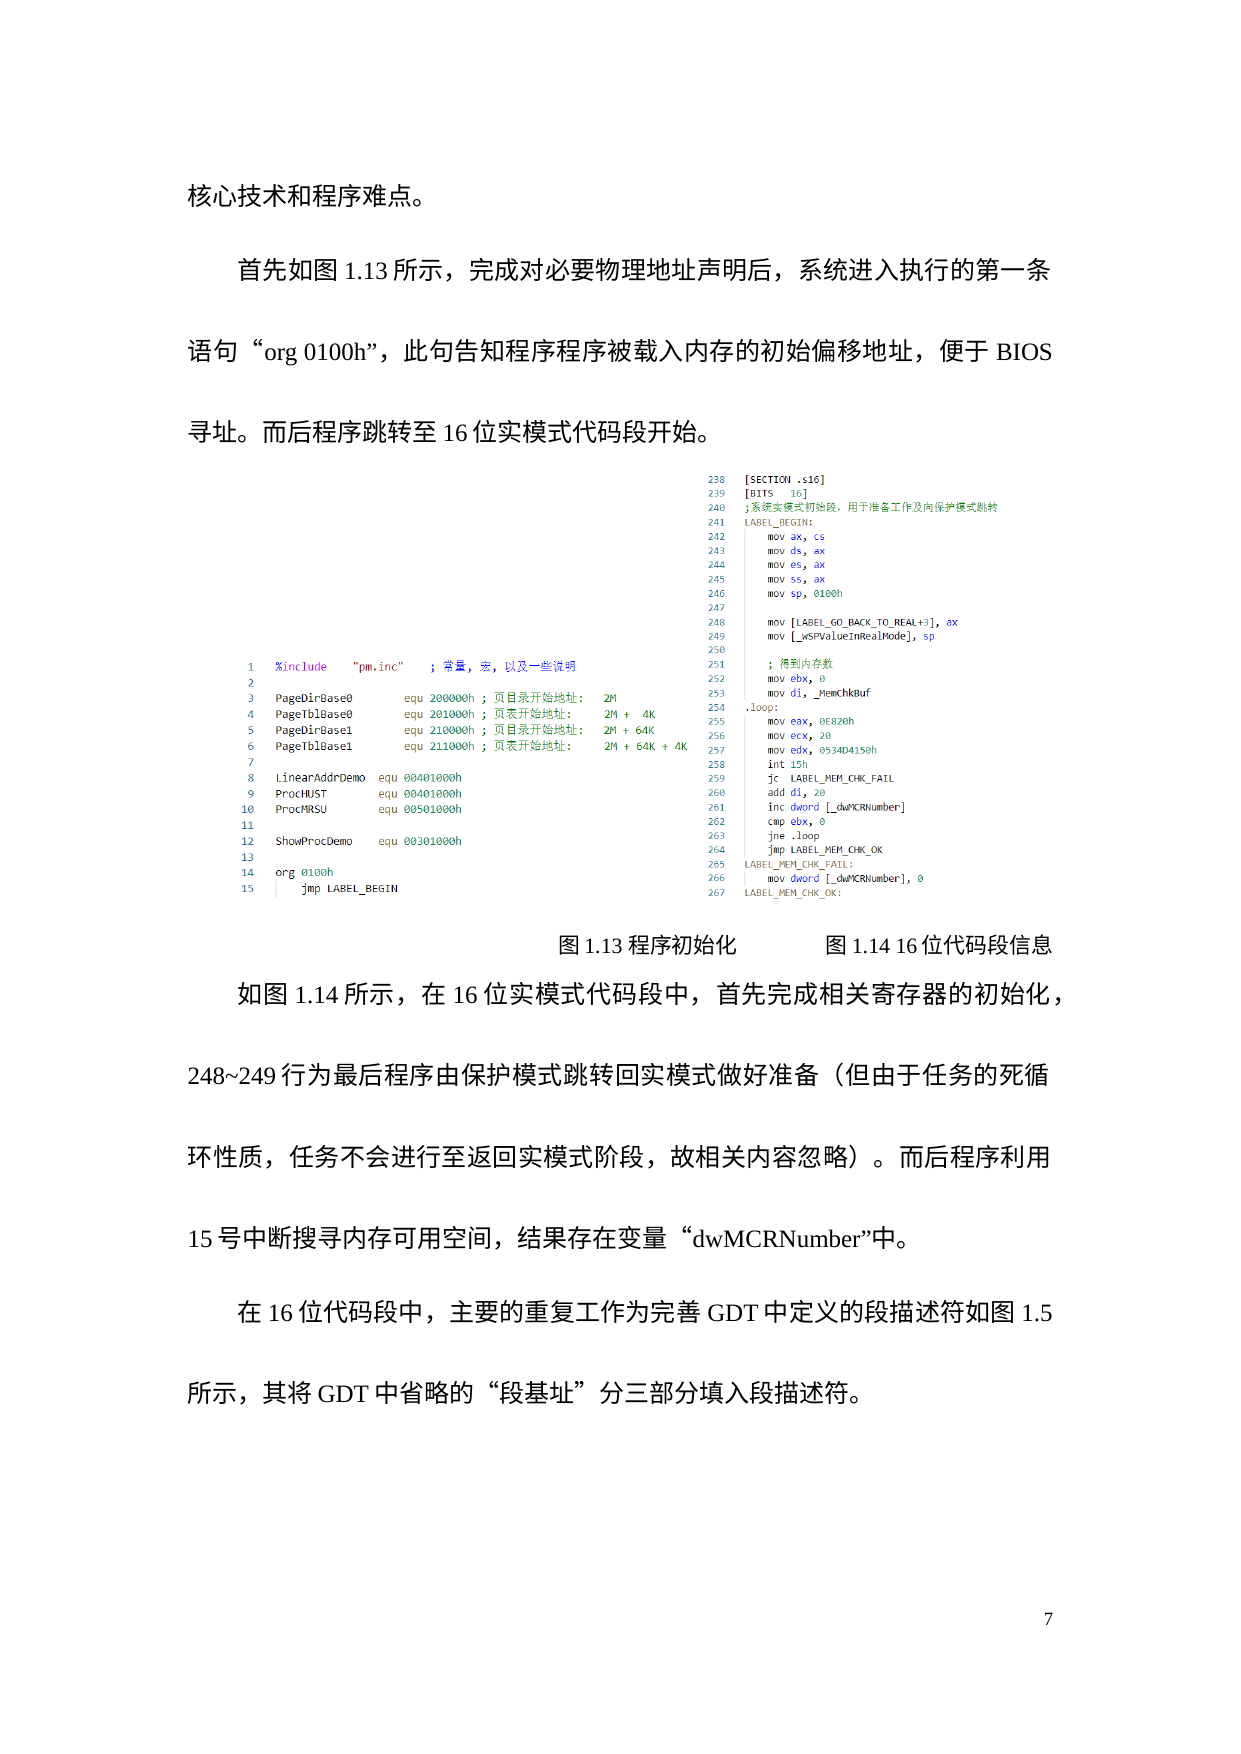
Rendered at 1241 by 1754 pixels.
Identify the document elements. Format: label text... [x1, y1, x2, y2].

text 图1.13 程序初始化 图1.14 16位代码段信息 [187, 928, 1053, 960]
text 首先如图1.13所示，完成对必要物理地址声明后，系统进入执行的第一条语句“org 0100h”，此句告知程序程序被载入内存的初始偏移地址，便于BIOS寻址。而后程序跳转至16位实模式代码段开始。 [187, 236, 1053, 463]
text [187, 162, 1053, 227]
picture [701, 472, 1003, 899]
picture [238, 659, 691, 898]
text 在16位代码段中，主要的重复工作为完善GDT中定义的段描述符如图1.5所示，其将GDT中省略的“段基址”分三部分填入段描述符。 [187, 1278, 1053, 1424]
text 如图1.14所示，在16位实模式代码段中，首先完成相关寄存器的初始化，248~249行为最后程序由保护模式跳转回实模式做好准备（但由于任务的死循环性质，任务不会进行至返回实模式阶段，故相关内容忽略）。而后程序利用15号中断搜寻内存可用空间，结果存在变量“dwMCRNumber”中。 [187, 960, 1053, 1269]
